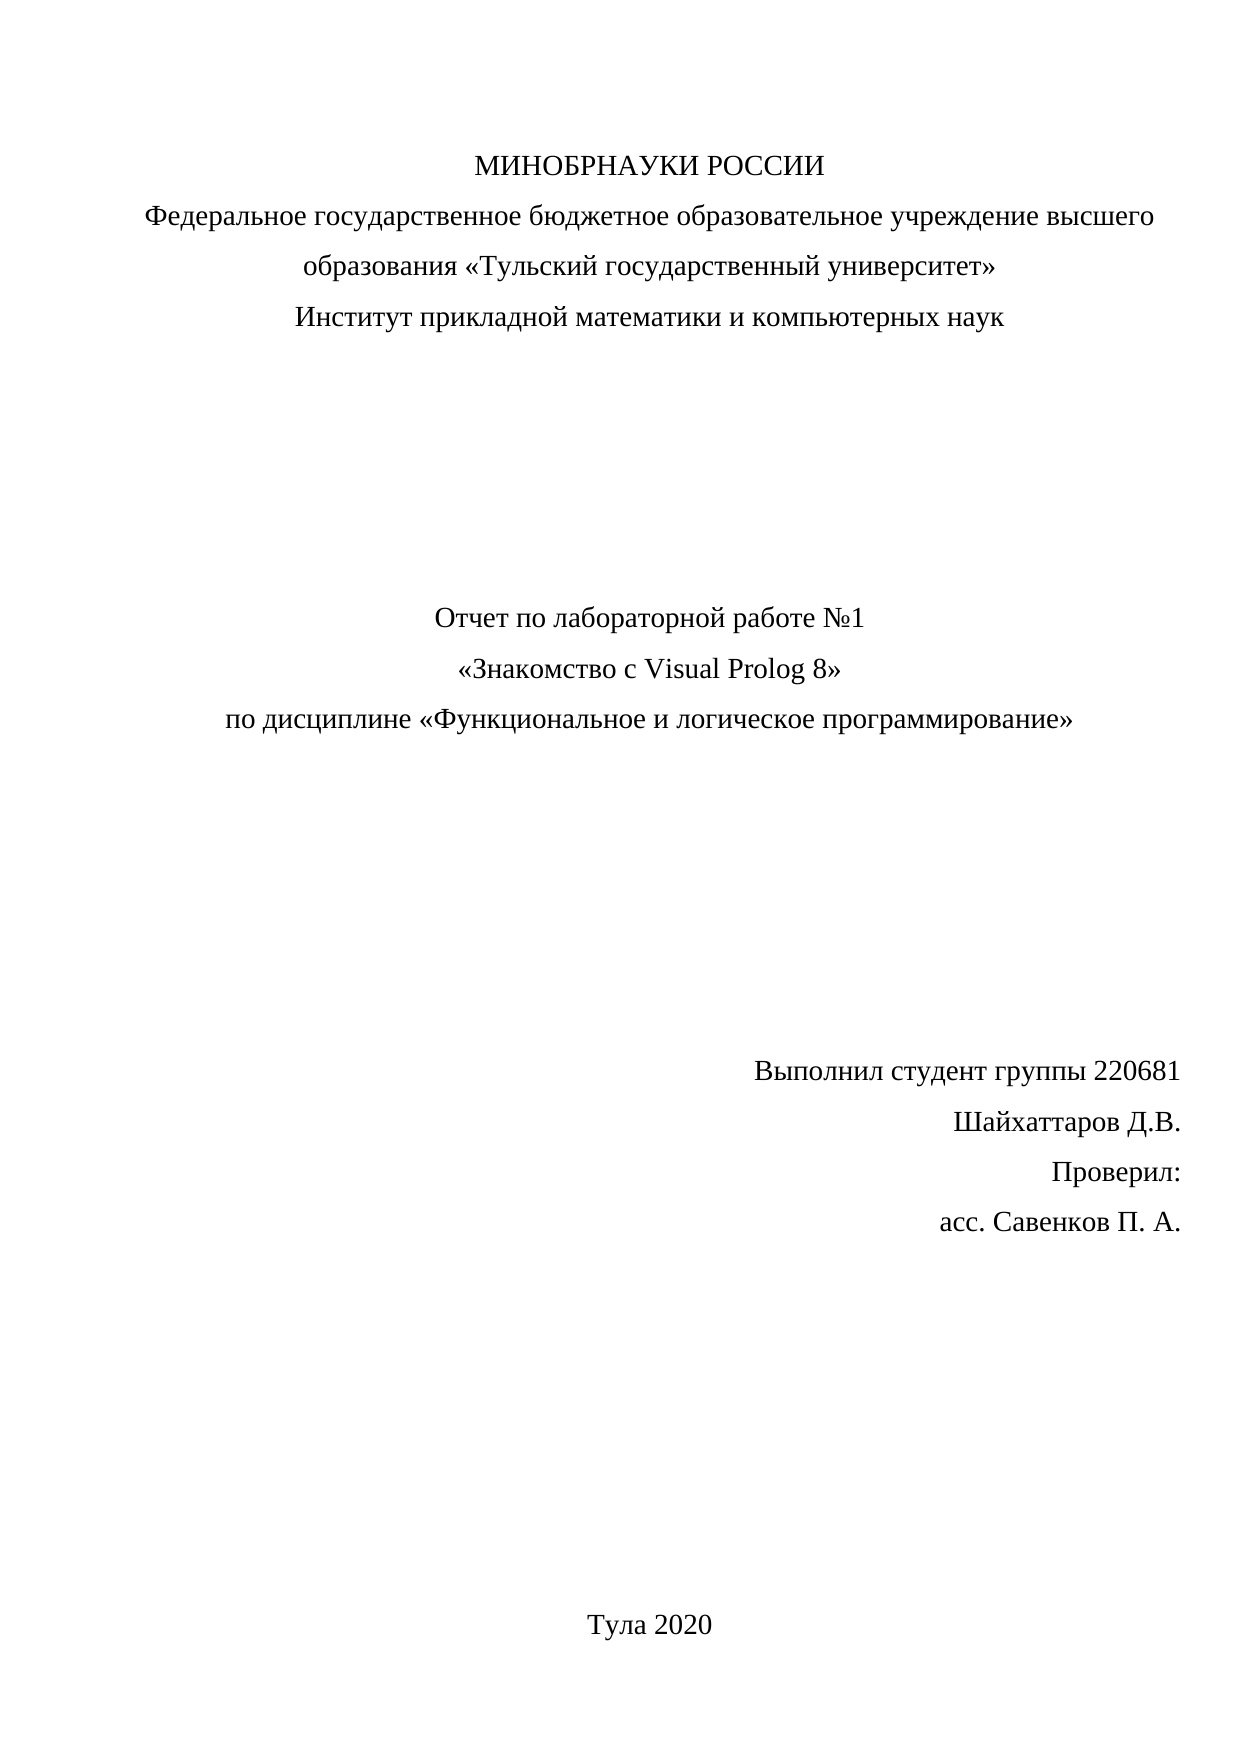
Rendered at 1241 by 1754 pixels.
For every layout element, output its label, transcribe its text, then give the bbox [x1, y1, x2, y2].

text Отчет по лабораторной работе №1 [118, 601, 1181, 634]
text Тула 2020 [118, 1607, 1181, 1640]
text Шайхаттаров Д.В. [118, 1104, 1181, 1137]
text «Знакомство с Visual Prolog 8» [118, 651, 1181, 684]
text Выполнил студент группы 220681 [118, 1053, 1181, 1087]
text Федеральное государственное бюджетное образовательное учреждение высшего образования «Тульский государственный университет» [118, 198, 1181, 282]
text асс. Савенков П. А. [118, 1204, 1181, 1238]
text Проверил: [118, 1154, 1181, 1187]
text Институт прикладной математики и компьютерных наук [118, 299, 1181, 332]
text МИНОБРНАУКИ РОССИИ [118, 148, 1181, 181]
text по дисциплине «Функциональное и логическое программирование» [118, 701, 1181, 735]
